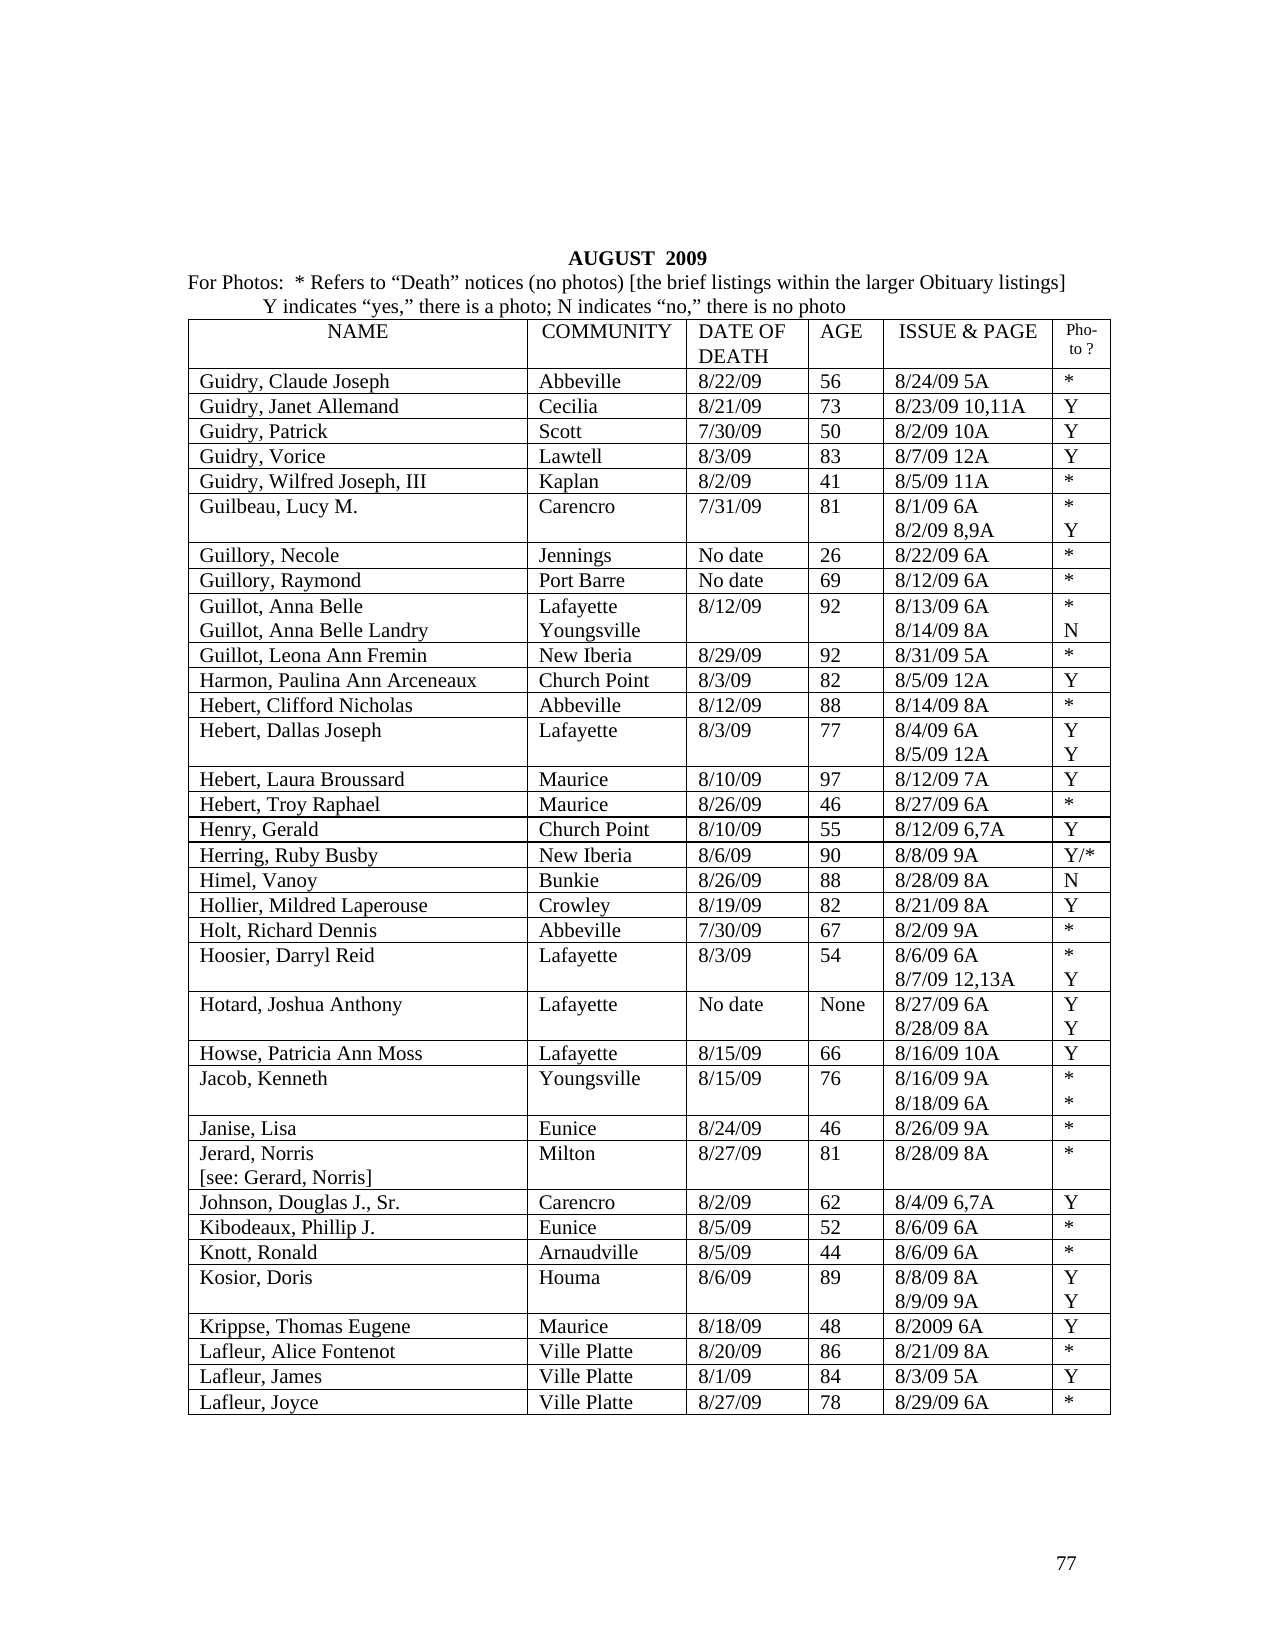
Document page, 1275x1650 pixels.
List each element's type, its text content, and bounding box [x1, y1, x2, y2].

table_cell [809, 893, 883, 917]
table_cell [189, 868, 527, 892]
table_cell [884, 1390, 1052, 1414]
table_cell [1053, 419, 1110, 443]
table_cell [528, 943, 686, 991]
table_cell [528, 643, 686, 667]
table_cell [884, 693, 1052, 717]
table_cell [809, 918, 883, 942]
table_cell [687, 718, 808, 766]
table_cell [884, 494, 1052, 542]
text AUGUST 2009 [187, 246, 1087, 270]
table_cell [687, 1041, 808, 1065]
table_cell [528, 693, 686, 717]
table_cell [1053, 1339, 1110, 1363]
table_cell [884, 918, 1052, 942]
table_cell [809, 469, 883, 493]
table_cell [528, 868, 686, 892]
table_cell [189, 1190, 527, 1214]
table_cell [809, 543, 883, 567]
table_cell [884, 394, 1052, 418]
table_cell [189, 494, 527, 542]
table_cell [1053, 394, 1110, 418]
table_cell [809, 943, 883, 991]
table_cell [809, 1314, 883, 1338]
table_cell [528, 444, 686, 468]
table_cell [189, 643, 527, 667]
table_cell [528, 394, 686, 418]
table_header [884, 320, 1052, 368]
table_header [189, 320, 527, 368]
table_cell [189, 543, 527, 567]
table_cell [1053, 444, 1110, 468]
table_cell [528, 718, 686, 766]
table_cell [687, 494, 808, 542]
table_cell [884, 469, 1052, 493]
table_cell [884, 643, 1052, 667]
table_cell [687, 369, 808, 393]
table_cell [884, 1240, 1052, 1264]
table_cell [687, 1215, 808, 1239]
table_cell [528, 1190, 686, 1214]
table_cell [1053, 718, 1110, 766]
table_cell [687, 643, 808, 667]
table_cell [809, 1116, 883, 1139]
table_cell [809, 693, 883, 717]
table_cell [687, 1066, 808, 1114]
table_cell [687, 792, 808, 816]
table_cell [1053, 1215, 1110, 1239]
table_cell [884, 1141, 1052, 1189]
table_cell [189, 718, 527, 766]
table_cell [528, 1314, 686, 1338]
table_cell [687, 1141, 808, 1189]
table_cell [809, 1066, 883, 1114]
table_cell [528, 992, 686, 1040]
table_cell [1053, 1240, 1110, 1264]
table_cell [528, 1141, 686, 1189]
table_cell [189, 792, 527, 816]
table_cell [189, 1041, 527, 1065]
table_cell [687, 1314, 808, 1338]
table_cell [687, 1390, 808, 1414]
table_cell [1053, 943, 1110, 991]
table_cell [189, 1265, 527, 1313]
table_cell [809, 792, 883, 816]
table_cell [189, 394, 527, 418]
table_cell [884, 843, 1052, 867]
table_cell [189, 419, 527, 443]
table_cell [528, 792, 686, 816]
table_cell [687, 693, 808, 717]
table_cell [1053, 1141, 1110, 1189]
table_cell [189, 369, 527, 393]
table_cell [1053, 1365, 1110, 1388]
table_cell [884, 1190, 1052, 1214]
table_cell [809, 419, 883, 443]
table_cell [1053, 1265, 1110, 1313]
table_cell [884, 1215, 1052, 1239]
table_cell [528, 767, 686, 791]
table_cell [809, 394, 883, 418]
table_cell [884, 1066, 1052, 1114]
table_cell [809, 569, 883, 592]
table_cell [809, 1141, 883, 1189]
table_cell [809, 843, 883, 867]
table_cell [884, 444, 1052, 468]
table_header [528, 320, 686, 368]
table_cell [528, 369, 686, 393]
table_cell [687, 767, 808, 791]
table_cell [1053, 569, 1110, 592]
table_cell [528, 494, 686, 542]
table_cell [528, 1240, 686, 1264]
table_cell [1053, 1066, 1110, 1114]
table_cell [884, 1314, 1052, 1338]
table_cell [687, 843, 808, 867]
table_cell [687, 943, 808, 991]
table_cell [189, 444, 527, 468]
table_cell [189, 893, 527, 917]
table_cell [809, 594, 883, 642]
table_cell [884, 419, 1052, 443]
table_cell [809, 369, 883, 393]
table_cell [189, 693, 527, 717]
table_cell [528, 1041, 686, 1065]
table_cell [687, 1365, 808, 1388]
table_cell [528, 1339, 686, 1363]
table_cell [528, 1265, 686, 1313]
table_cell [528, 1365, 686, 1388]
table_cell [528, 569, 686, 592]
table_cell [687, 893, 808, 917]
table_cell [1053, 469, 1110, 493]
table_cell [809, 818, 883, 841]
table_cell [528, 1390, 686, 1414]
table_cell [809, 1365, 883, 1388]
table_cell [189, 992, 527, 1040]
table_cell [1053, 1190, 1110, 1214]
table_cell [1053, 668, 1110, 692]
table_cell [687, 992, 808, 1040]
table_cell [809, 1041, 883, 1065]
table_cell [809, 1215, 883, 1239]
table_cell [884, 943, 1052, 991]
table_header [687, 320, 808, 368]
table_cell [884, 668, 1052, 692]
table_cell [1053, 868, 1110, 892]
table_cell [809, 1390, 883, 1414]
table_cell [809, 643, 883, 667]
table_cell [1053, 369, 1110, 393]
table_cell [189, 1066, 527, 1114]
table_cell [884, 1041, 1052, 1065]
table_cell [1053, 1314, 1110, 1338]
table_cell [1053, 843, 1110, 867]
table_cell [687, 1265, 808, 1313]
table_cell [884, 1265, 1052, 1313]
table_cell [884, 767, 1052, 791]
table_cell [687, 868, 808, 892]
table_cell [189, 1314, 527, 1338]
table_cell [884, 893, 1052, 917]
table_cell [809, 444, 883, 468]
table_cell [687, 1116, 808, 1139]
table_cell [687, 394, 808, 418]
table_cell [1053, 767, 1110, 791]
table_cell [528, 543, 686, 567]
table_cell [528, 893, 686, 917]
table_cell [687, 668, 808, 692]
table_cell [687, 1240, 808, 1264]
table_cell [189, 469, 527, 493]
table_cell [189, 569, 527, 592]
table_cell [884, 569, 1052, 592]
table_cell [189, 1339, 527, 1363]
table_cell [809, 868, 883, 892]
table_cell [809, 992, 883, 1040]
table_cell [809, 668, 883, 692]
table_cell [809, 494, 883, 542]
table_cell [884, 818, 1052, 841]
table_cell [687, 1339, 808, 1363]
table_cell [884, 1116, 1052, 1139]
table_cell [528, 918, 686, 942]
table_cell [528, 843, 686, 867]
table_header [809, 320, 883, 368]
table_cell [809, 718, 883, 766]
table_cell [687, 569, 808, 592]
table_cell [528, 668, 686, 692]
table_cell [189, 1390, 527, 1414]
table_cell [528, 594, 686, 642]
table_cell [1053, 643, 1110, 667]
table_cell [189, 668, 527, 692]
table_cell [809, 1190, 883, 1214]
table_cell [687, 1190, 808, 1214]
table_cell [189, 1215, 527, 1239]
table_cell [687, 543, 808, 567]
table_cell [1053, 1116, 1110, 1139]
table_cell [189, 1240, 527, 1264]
text For Photos: * Refers to “Death” notices (no photos) [the brief listings within the larger Obituary listings] [187, 270, 1087, 294]
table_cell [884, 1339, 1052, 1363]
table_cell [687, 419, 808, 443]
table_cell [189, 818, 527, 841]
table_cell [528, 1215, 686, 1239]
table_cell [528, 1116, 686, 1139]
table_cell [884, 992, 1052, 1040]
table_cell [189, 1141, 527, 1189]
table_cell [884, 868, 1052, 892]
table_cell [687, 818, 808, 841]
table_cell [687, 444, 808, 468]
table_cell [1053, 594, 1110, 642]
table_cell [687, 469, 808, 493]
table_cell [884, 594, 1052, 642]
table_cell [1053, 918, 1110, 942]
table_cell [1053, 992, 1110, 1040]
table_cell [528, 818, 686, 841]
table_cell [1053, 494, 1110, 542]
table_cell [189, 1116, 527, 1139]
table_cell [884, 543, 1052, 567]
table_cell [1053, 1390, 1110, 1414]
text Y indicates “yes,” there is a photo; N indicates “no,” there is no photo [187, 294, 1087, 318]
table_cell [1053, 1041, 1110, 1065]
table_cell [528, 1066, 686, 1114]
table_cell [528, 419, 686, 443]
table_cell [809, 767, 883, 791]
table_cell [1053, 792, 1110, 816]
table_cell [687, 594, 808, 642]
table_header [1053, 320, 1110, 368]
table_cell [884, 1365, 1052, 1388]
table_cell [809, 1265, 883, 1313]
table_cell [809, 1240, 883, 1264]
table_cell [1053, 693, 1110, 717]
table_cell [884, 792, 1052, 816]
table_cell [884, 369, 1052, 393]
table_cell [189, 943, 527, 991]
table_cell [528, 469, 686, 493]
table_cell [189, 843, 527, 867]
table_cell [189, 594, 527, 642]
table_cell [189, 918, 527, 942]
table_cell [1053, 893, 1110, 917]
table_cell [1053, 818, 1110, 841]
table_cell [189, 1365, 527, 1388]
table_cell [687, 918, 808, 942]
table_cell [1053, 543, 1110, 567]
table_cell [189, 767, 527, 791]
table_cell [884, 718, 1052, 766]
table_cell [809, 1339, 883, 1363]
